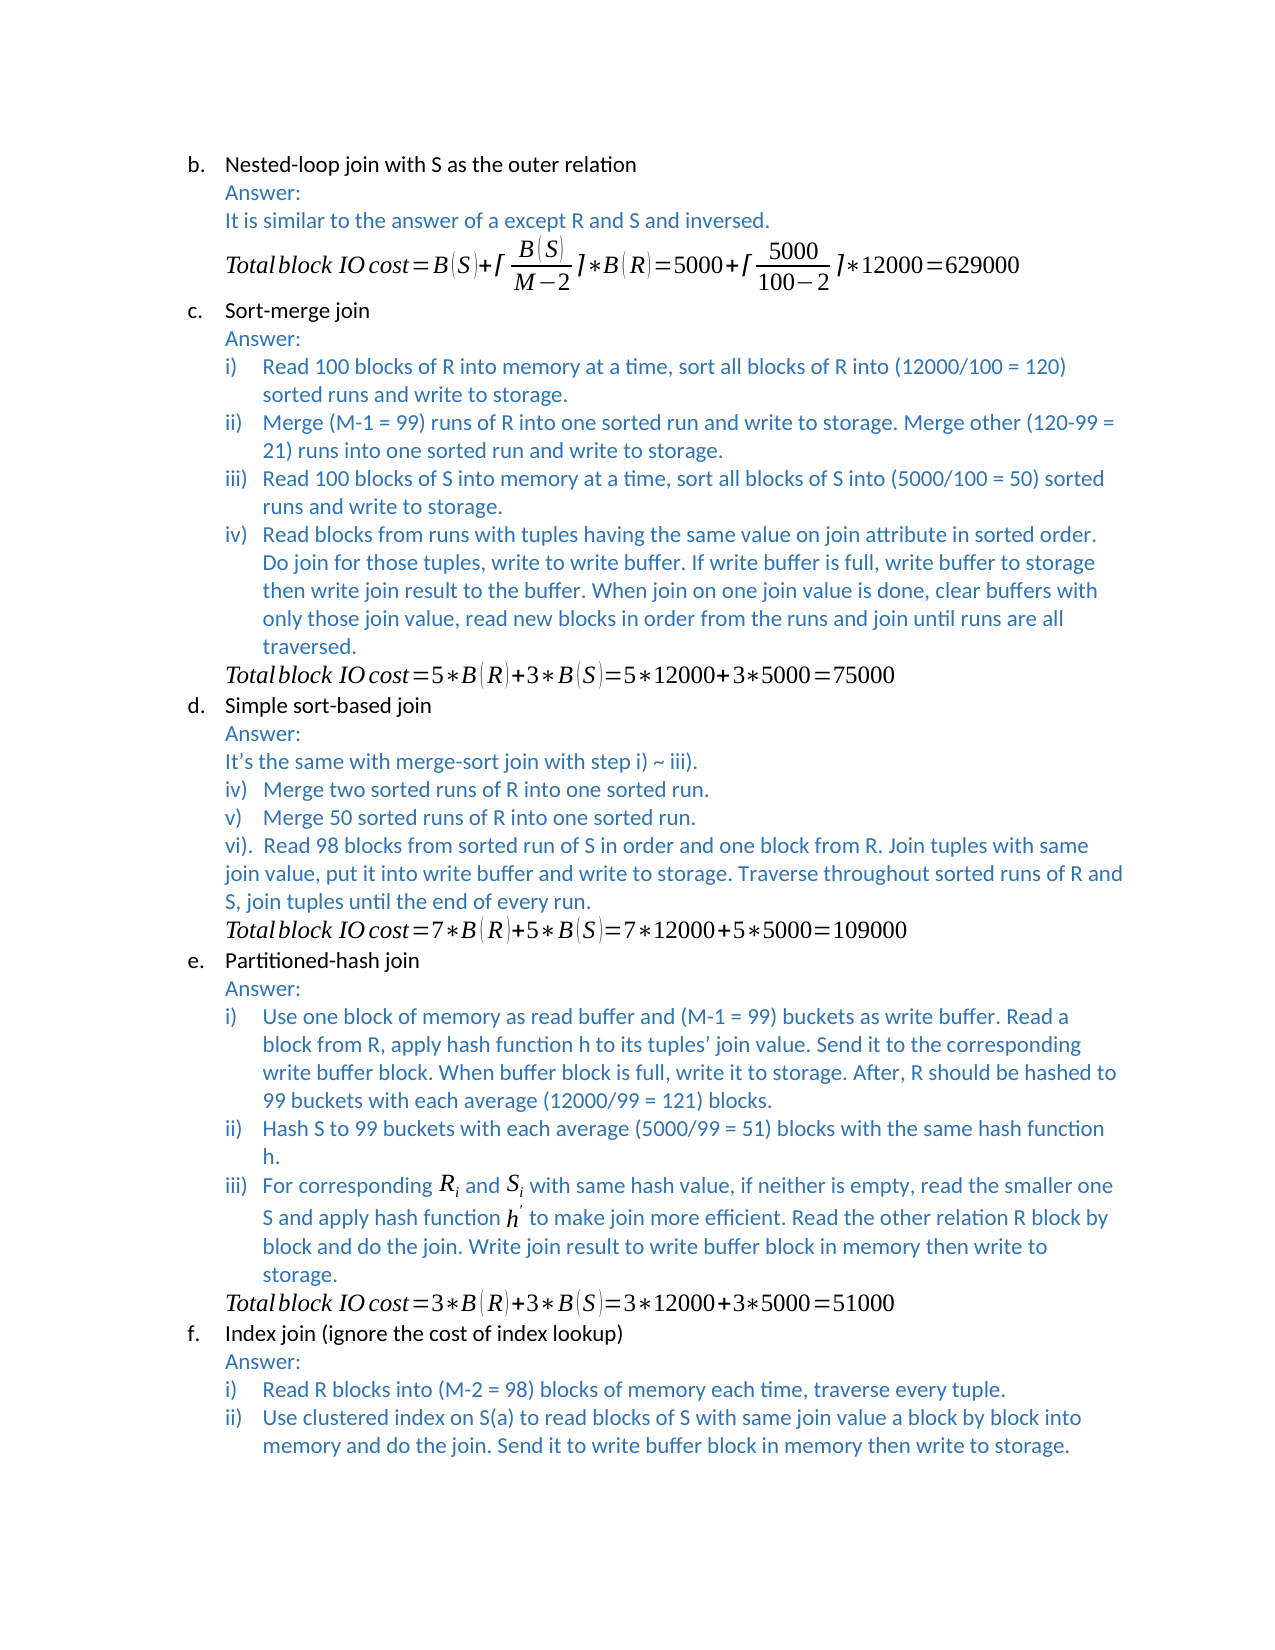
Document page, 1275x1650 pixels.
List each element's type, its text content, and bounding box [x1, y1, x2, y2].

list Hash S to 99 buckets with each average (5000/99 = 51) blocks with the same hash function h. [225, 1114, 1125, 1170]
text iv) Merge two sorted runs of R into one sorted run. [225, 775, 1125, 803]
list Sort-merge join [187, 296, 1125, 324]
list Answer: [225, 1347, 1125, 1375]
text It is similar to the answer of a except R and S and inversed. [225, 206, 1125, 234]
list Read 100 blocks of R into memory at a time, sort all blocks of R into (12000/100 = 120) sorted runs and write to storage. [225, 352, 1125, 408]
list Read R blocks into (M-2 = 98) blocks of memory each time, traverse every tuple. [225, 1375, 1125, 1403]
list Partitioned-hash join [187, 946, 1125, 974]
list Merge (M-1 = 99) runs of R into one sorted run and write to storage. Merge other (120-99 = 21) runs into one sorted run and write to storage. [225, 408, 1125, 464]
list Use clustered index on S(a) to read blocks of S with same join value a block by block into memory and do the join. Send it to write buffer block in memory then write to storage. [225, 1403, 1125, 1459]
list Use one block of memory as read buffer and (M-1 = 99) buckets as write buffer. Read a block from R, apply hash function h to its tuples’ join value. Send it to the corresponding write buffer block. When buffer block is full, write it to storage. After, R should be hashed to 99 buckets with each average (12000/99 = 121) blocks. [225, 1002, 1125, 1114]
list For corresponding and with same hash value, if neither is empty, read the smaller one S and apply hash function to make join more efficient. Read the other relation R block by block and do the join. Write join result to write buffer block in memory then write to storage. [225, 1170, 1125, 1288]
text v) Merge 50 sorted runs of R into one sorted run. [225, 803, 1125, 831]
text Answer: [225, 178, 1125, 206]
text Answer: [225, 719, 1125, 747]
list Index join (ignore the cost of index lookup) [187, 1319, 1125, 1347]
list Answer: [225, 974, 1125, 1002]
list Simple sort-based join [187, 691, 1125, 719]
list Read blocks from runs with tuples having the same value on join attribute in sorted order. Do join for those tuples, write to write buffer. If write buffer is full, write buffer to storage then write join result to the buffer. When join on one join value is done, clear buffers with only those join value, read new blocks in order from the runs and join until runs are all traversed. [225, 520, 1125, 660]
text vi). Read 98 blocks from sorted run of S in order and one block from R. Join tuples with same join value, put it into write buffer and write to storage. Traverse throughout sorted runs of R and S, join tuples until the end of every run. [225, 831, 1125, 915]
text Answer: [225, 324, 1125, 352]
list Read 100 blocks of S into memory at a time, sort all blocks of S into (5000/100 = 50) sorted runs and write to storage. [225, 464, 1125, 520]
list Nested-loop join with S as the outer relation [187, 150, 1125, 178]
text It’s the same with merge-sort join with step i) ~ iii). [225, 747, 1125, 775]
